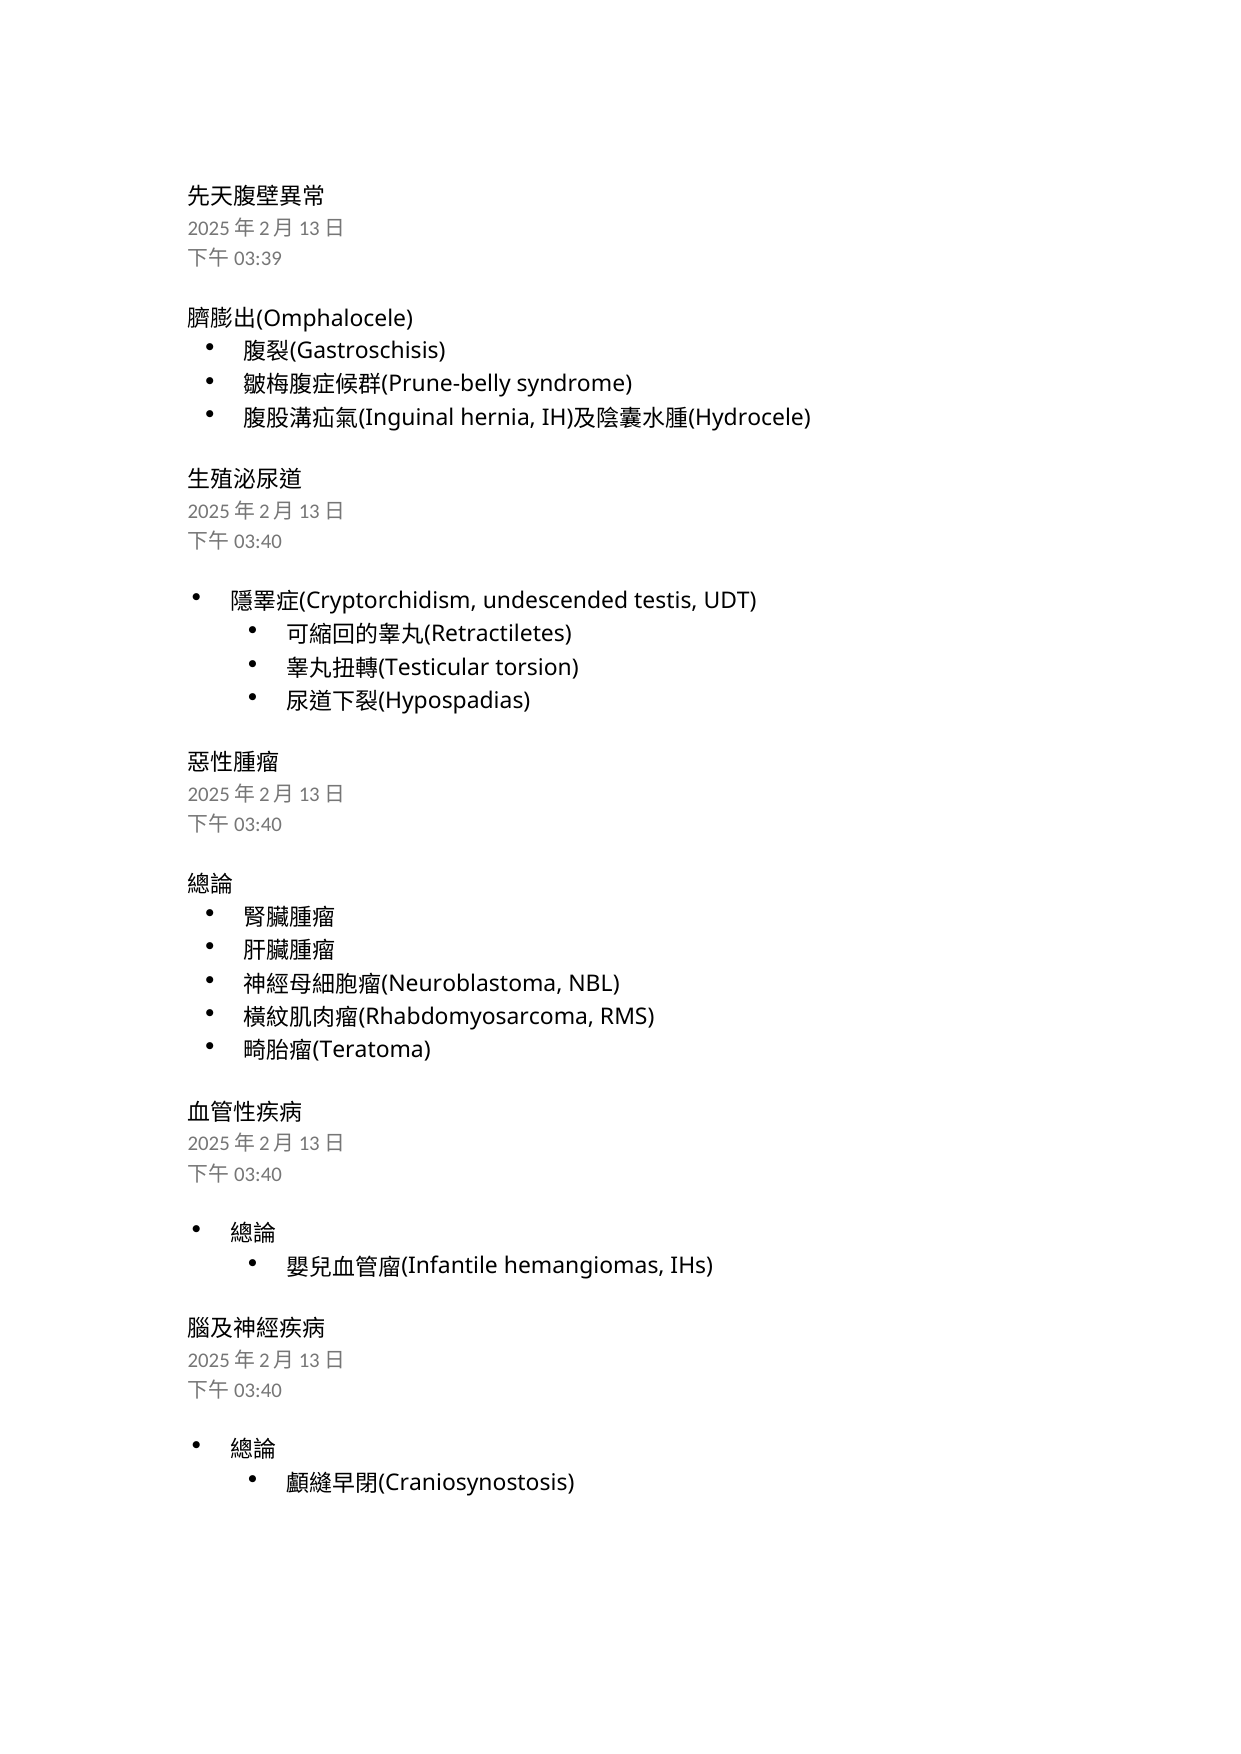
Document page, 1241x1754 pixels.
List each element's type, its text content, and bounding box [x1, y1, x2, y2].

text 2025年2月13日 [187, 1127, 1053, 1157]
list 睾丸扭轉(Testicular torsion) [249, 649, 1053, 683]
text 惡性腫瘤 [187, 744, 1053, 777]
list 腹裂(Gastroschisis) [206, 333, 1053, 366]
text 2025年2月13日 [187, 777, 1053, 807]
text 臍膨出(Omphalocele) [187, 300, 1053, 333]
text 下午 03:40 [187, 524, 1053, 555]
list 尿道下裂(Hypospadias) [249, 683, 1053, 716]
text 2025年2月13日 [187, 211, 1053, 241]
text 血管性疾病 [187, 1093, 1053, 1127]
text 下午 03:40 [187, 1157, 1053, 1187]
list 肝臟腫瘤 [206, 932, 1053, 965]
list 橫紋肌肉瘤(Rhabdomyosarcoma, RMS) [206, 999, 1053, 1032]
list 總論 [193, 1431, 1053, 1464]
list 嬰兒血管廇(Infantile hemangiomas, IHs) [249, 1248, 1053, 1282]
list 隱睪症(Cryptorchidism, undescended testis, UDT) [193, 583, 1053, 616]
text 生殖泌尿道 [187, 461, 1053, 494]
list 腹股溝疝氣(Inguinal hernia, IH)及陰囊水腫(Hydrocele) [206, 400, 1053, 433]
list 皺梅腹症候群(Prune-belly syndrome) [206, 366, 1053, 400]
list 顱縫早閉(Craniosynostosis) [249, 1464, 1053, 1498]
text 下午 03:39 [187, 241, 1053, 272]
list 總論 [193, 1215, 1053, 1248]
list 可縮回的睾丸(Retractiletes) [249, 616, 1053, 649]
text 先天腹壁異常 [187, 178, 1053, 211]
list 腎臟腫瘤 [206, 899, 1053, 932]
list 畸胎瘤(Teratoma) [206, 1032, 1053, 1065]
list 神經母細胞瘤(Neuroblastoma, NBL) [206, 965, 1053, 999]
text 下午 03:40 [187, 1373, 1053, 1403]
text 腦及神經疾病 [187, 1310, 1053, 1343]
text 總論 [187, 866, 1053, 899]
text 2025年2月13日 [187, 1343, 1053, 1373]
text 下午 03:40 [187, 807, 1053, 838]
text 2025年2月13日 [187, 494, 1053, 524]
